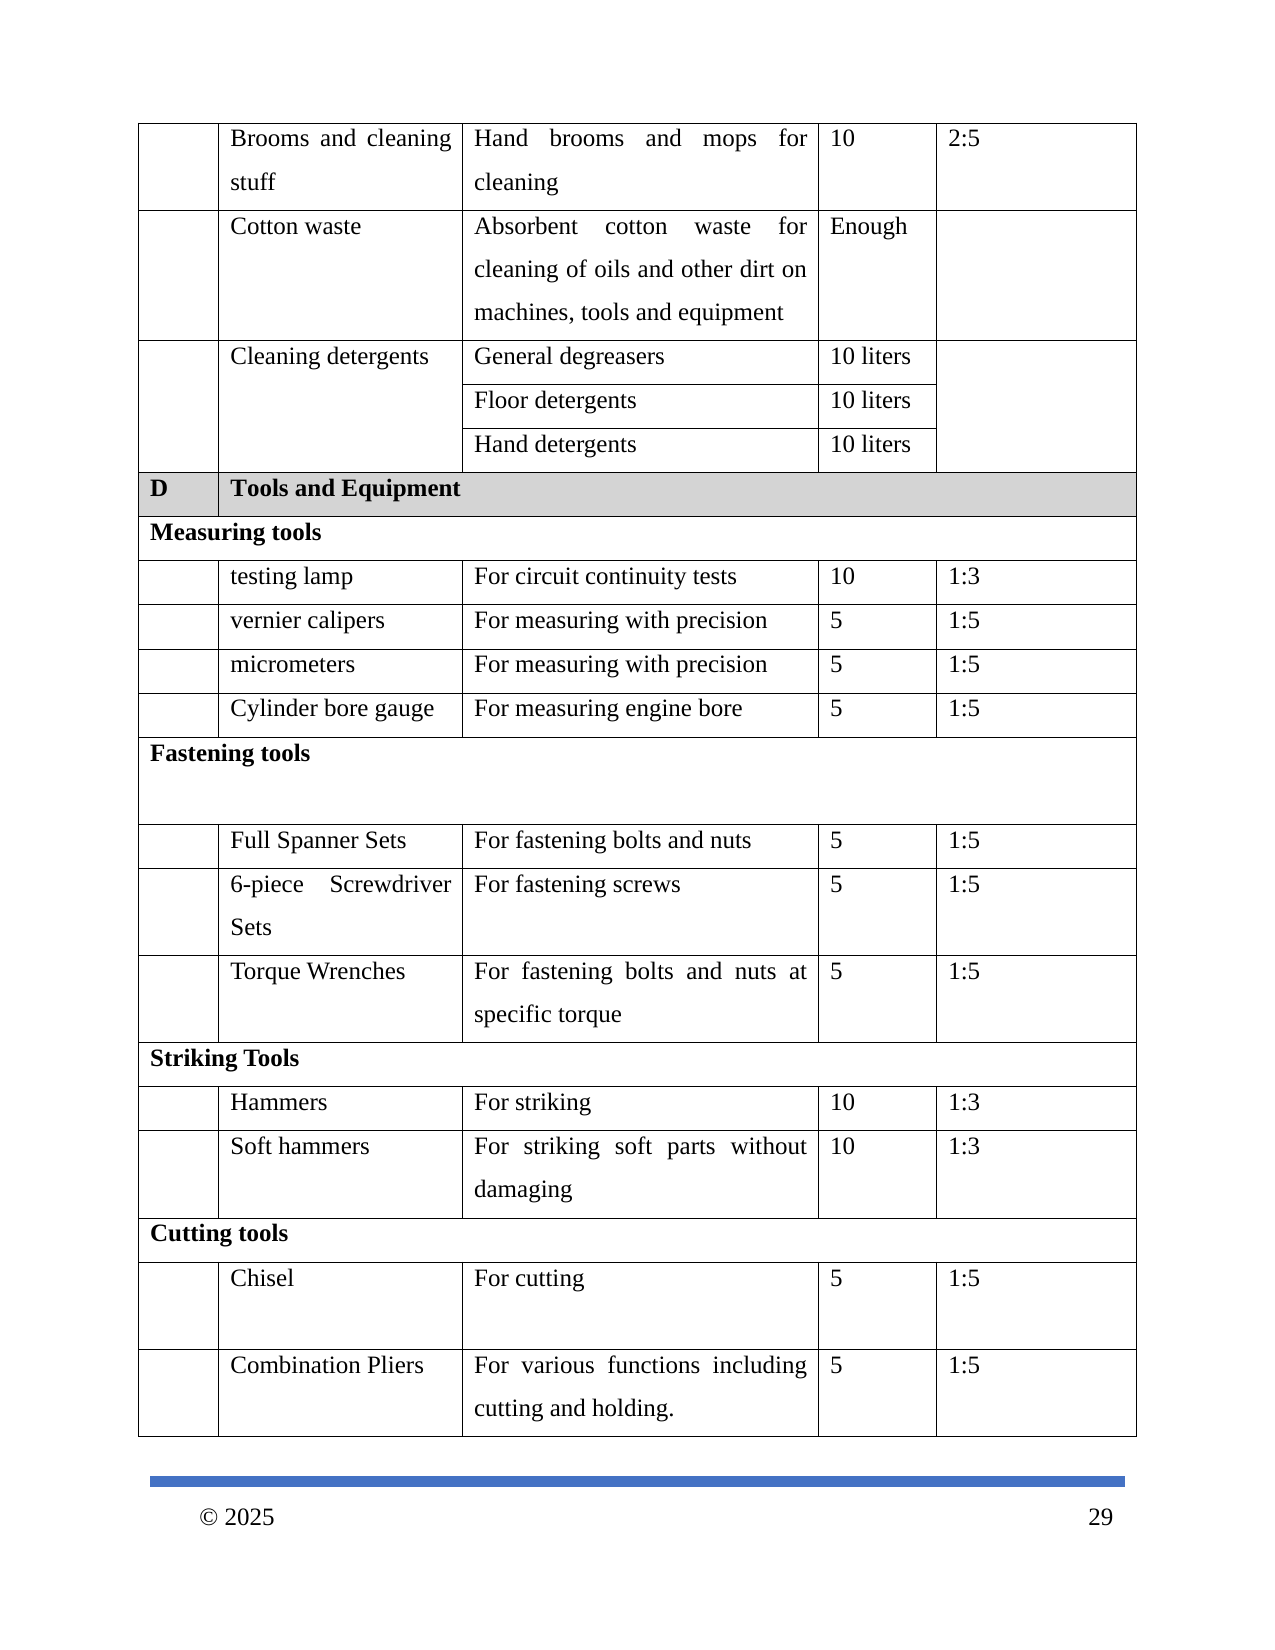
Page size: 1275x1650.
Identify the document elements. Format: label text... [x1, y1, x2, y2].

table_cell For measuring with precision [463, 605, 818, 648]
table_cell 10 liters [819, 429, 936, 472]
table_cell Measuring tools [139, 517, 1136, 560]
table_cell 1:3 [937, 1131, 1136, 1217]
table_cell [139, 694, 218, 737]
table_cell [139, 605, 218, 648]
table_cell Hammers [219, 1087, 462, 1130]
table_cell 10 [819, 1087, 936, 1130]
table_cell 1:5 [937, 1263, 1136, 1349]
table_cell 5 [819, 1350, 936, 1436]
table_cell Hand brooms and mops for cleaning [463, 124, 818, 210]
table_cell [139, 650, 218, 692]
table_cell [139, 341, 218, 472]
table_cell Striking Tools [139, 1043, 1136, 1086]
table_cell vernier calipers [219, 605, 462, 648]
table_cell Full Spanner Sets [219, 825, 462, 868]
table_cell [139, 561, 218, 604]
table_cell For fastening screws [463, 869, 818, 955]
table_cell 10 liters [819, 341, 936, 384]
table_cell micrometers [219, 650, 462, 692]
table_cell D [139, 473, 218, 516]
table_cell 6-piece Screwdriver Sets [219, 869, 462, 955]
table_cell 1:5 [937, 1350, 1136, 1436]
table_cell Enough [819, 211, 936, 340]
table_cell Cylinder bore gauge [219, 694, 462, 737]
table_cell 5 [819, 869, 936, 955]
table_cell [139, 1087, 218, 1130]
table_cell Torque Wrenches [219, 956, 462, 1042]
table_cell General degreasers [463, 341, 818, 384]
table_cell For circuit continuity tests [463, 561, 818, 604]
table_cell Cotton waste [219, 211, 462, 340]
table_cell [937, 211, 1136, 340]
table_cell Floor detergents [463, 385, 818, 428]
table_cell 1:5 [937, 605, 1136, 648]
table_cell 5 [819, 956, 936, 1042]
table_cell For measuring with precision [463, 650, 818, 692]
table_cell Brooms and cleaning stuff [219, 124, 462, 210]
table_cell For fastening bolts and nuts [463, 825, 818, 868]
table_cell 5 [819, 650, 936, 692]
table_cell Fastening tools [139, 738, 1136, 824]
table_cell 5 [819, 694, 936, 737]
table_cell [139, 1350, 218, 1436]
table_cell Tools and Equipment [219, 473, 1136, 516]
table_cell [937, 341, 1136, 472]
table_cell 10 [819, 1131, 936, 1217]
table_cell For various functions including cutting and holding. [463, 1350, 818, 1436]
table_cell For fastening bolts and nuts at specific torque [463, 956, 818, 1042]
table_cell Hand detergents [463, 429, 818, 472]
table_cell 1:3 [937, 1087, 1136, 1130]
table_cell 2:5 [937, 124, 1136, 210]
table_cell 1:5 [937, 650, 1136, 692]
table_cell 1:3 [937, 561, 1136, 604]
table_cell 5 [819, 1263, 936, 1349]
table_cell For striking [463, 1087, 818, 1130]
table_cell [139, 1131, 218, 1217]
table_cell [139, 956, 218, 1042]
table_cell For measuring engine bore [463, 694, 818, 737]
table_cell 10 liters [819, 385, 936, 428]
table_cell [139, 1263, 218, 1349]
table_cell For cutting [463, 1263, 818, 1349]
table_cell [139, 124, 218, 210]
table_cell Cutting tools [139, 1219, 1136, 1262]
table_cell Cleaning detergents [219, 341, 462, 472]
table_cell 10 [819, 124, 936, 210]
table_cell [139, 825, 218, 868]
table_cell 1:5 [937, 869, 1136, 955]
table_cell 10 [819, 561, 936, 604]
table_cell Combination Pliers [219, 1350, 462, 1436]
table_cell [139, 869, 218, 955]
table_cell 5 [819, 825, 936, 868]
table_cell [139, 211, 218, 340]
table_cell 5 [819, 605, 936, 648]
table_cell For striking soft parts without damaging [463, 1131, 818, 1217]
table_cell 1:5 [937, 825, 1136, 868]
table_cell Soft hammers [219, 1131, 462, 1217]
table_cell testing lamp [219, 561, 462, 604]
table_cell 1:5 [937, 694, 1136, 737]
table_cell Chisel [219, 1263, 462, 1349]
table_cell Absorbent cotton waste for cleaning of oils and other dirt on machines, tools and equipment [463, 211, 818, 340]
table_cell 1:5 [937, 956, 1136, 1042]
